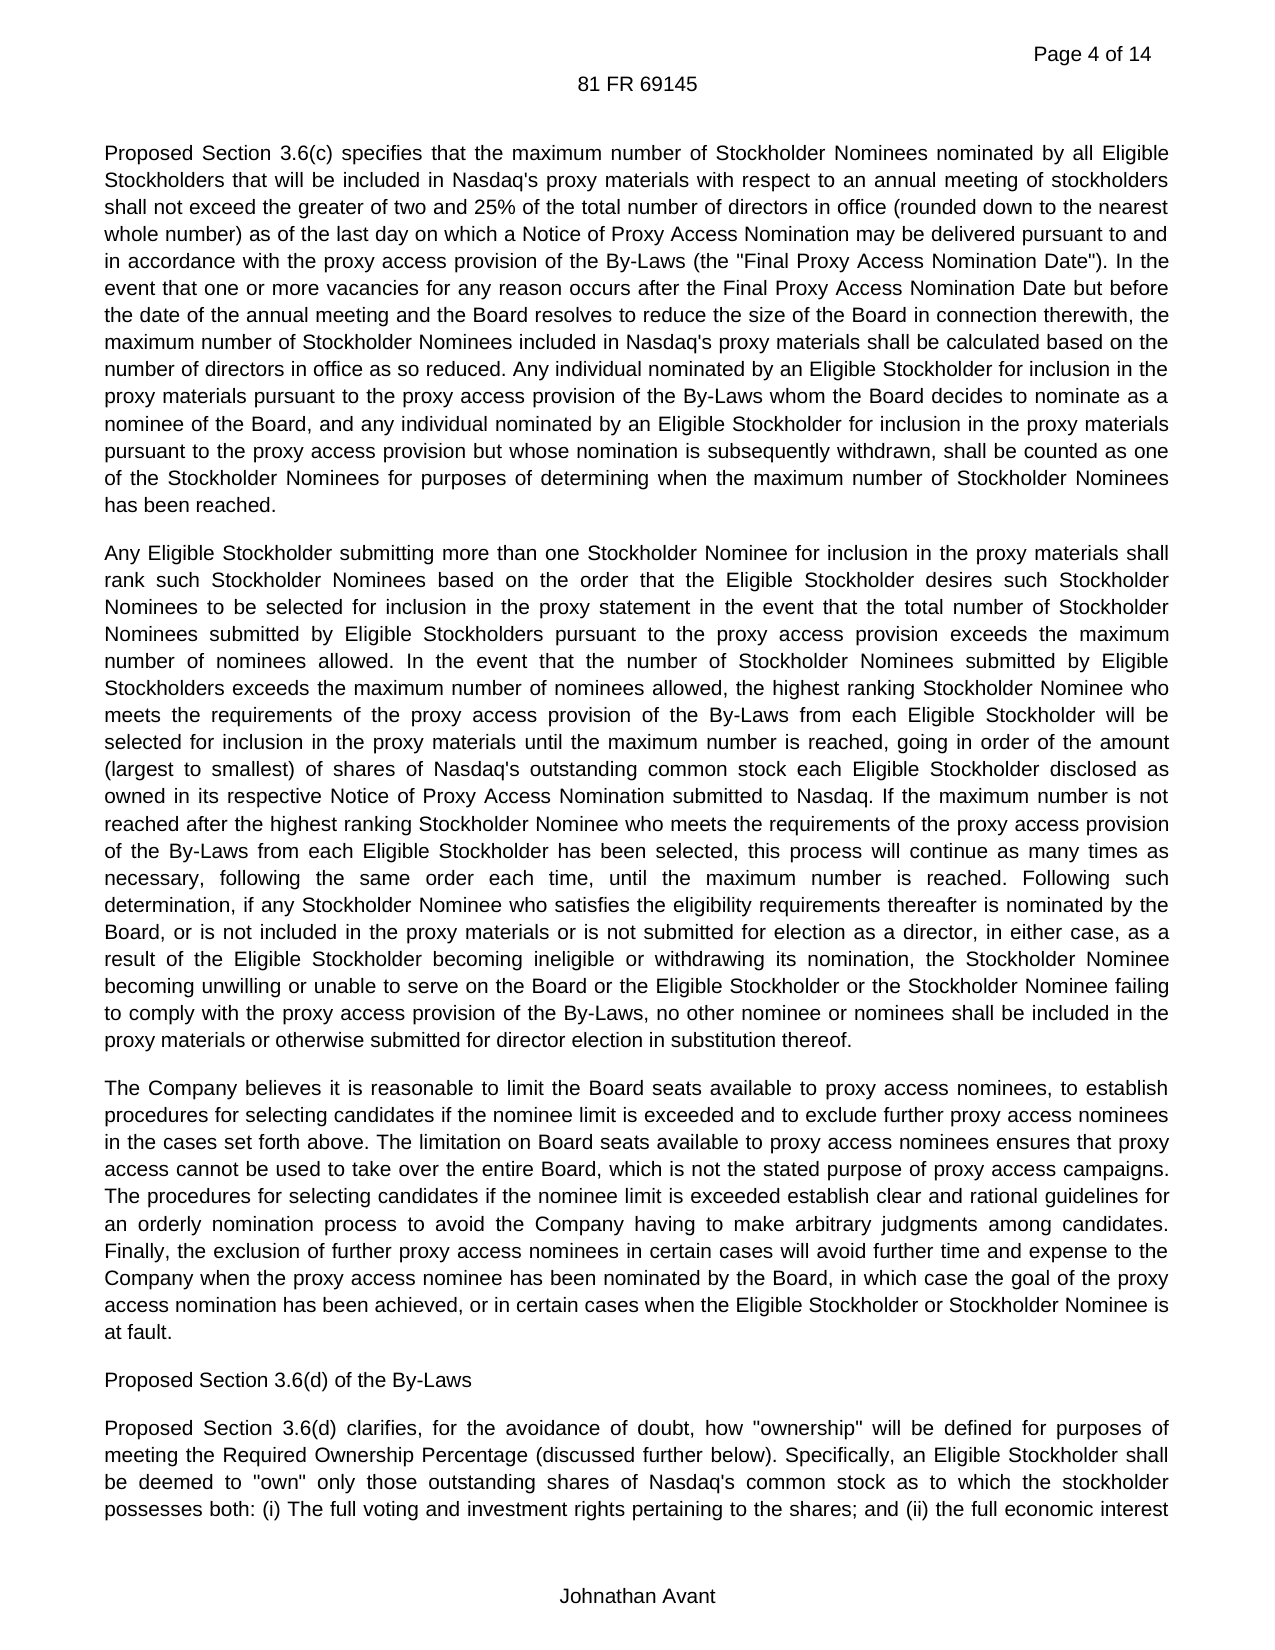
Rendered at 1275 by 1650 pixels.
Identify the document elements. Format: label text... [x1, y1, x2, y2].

text Any Eligible Stockholder submitting more than one Stockholder Nominee for inclusion in the proxy materials shall rank such Stockholder Nominees based on the order that the Eligible Stockholder desires such Stockholder Nominees to be selected for inclusion in the proxy statement in the event that the total number of Stockholder Nominees submitted by Eligible Stockholders pursuant to the proxy access provision exceeds the maximum number of nominees allowed. In the event that the number of Stockholder Nominees submitted by Eligible Stockholders exceeds the maximum number of nominees allowed, the highest ranking Stockholder Nominee who meets the requirements of the proxy access provision of the By-Laws from each Eligible Stockholder will be selected for inclusion in the proxy materials until the maximum number is reached, going in order of the amount (largest to smallest) of shares of Nasdaq's outstanding common stock each Eligible Stockholder disclosed as owned in its respective Notice of Proxy Access Nomination submitted to Nasdaq. If the maximum number is not reached after the highest ranking Stockholder Nominee who meets the requirements of the proxy access provision of the By-Laws from each Eligible Stockholder has been selected, this process will continue as many times as necessary, following the same order each time, until the maximum number is reached. Following such determination, if any Stockholder Nominee who satisfies the eligibility requirements thereafter is nominated by the Board, or is not included in the proxy materials or is not submitted for election as a director, in either case, as a result of the Eligible Stockholder becoming ineligible or withdrawing its nomination, the Stockholder Nominee becoming unwilling or unable to serve on the Board or the Eligible Stockholder or the Stockholder Nominee failing to comply with the proxy access provision of the By-Laws, no other nominee or nominees shall be included in the proxy materials or otherwise submitted for director election in substitution thereof. [104, 537, 1171, 1052]
text The Company believes it is reasonable to limit the Board seats available to proxy access nominees, to establish procedures for selecting candidates if the nominee limit is exceeded and to exclude further proxy access nominees in the cases set forth above. The limitation on Board seats available to proxy access nominees ensures that proxy access cannot be used to take over the entire Board, which is not the stated purpose of proxy access campaigns. The procedures for selecting candidates if the nominee limit is exceeded establish clear and rational guidelines for an orderly nomination process to avoid the Company having to make arbitrary judgments among candidates. Finally, the exclusion of further proxy access nominees in certain cases will avoid further time and expense to the Company when the proxy access nominee has been nominated by the Board, in which case the goal of the proxy access nomination has been achieved, or in certain cases when the Eligible Stockholder or Stockholder Nominee is at fault. [104, 1073, 1171, 1344]
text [104, 1412, 1171, 1521]
text Proposed Section 3.6(c) specifies that the maximum number of Stockholder Nominees nominated by all Eligible Stockholders that will be included in Nasdaq's proxy materials with respect to an annual meeting of stockholders shall not exceed the greater of two and 25% of the total number of directors in office (rounded down to the nearest whole number) as of the last day on which a Notice of Proxy Access Nomination may be delivered pursuant to and in accordance with the proxy access provision of the By-Laws (the "Final Proxy Access Nomination Date"). In the event that one or more vacancies for any reason occurs after the Final Proxy Access Nomination Date but before the date of the annual meeting and the Board resolves to reduce the size of the Board in connection therewith, the maximum number of Stockholder Nominees included in Nasdaq's proxy materials shall be calculated based on the number of directors in office as so reduced. Any individual nominated by an Eligible Stockholder for inclusion in the proxy materials pursuant to the proxy access provision of the By-Laws whom the Board decides to nominate as a nominee of the Board, and any individual nominated by an Eligible Stockholder for inclusion in the proxy materials pursuant to the proxy access provision but whose nomination is subsequently withdrawn, shall be counted as one of the Stockholder Nominees for purposes of determining when the maximum number of Stockholder Nominees has been reached. [104, 137, 1171, 517]
text Proposed Section 3.6(d) of the By-Laws [104, 1364, 1171, 1392]
